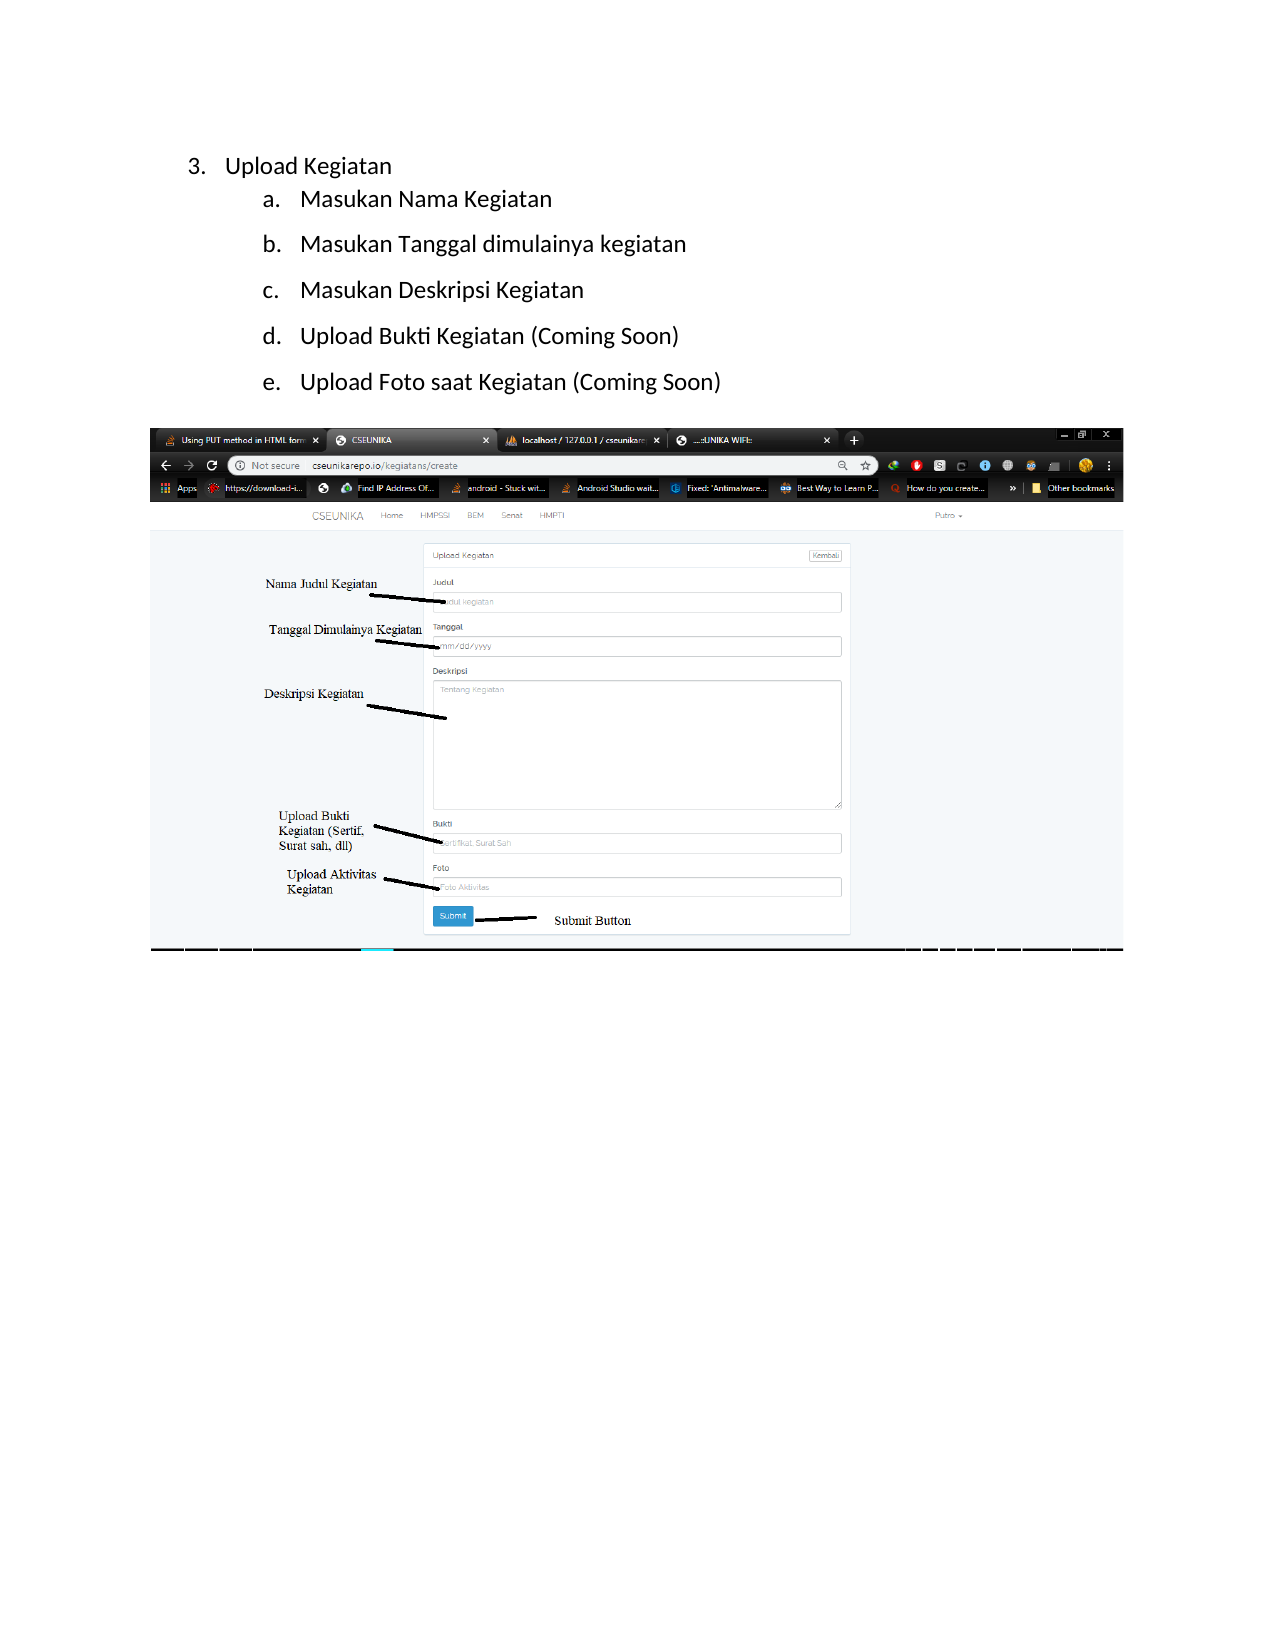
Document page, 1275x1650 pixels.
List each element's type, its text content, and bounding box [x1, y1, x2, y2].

picture [150, 428, 1124, 951]
list Upload Kegiatan [187, 150, 1125, 181]
list Upload Foto saat Kegiatan (Coming Soon) [262, 366, 1125, 396]
list Masukan Deskripsi Kegiatan [262, 274, 1125, 305]
list Masukan Tanggal dimulainya kegiatan [262, 229, 1125, 259]
list Masukan Nama Kegiatan [262, 183, 1125, 213]
list Upload Bukti Kegiatan (Coming Soon) [262, 320, 1125, 351]
